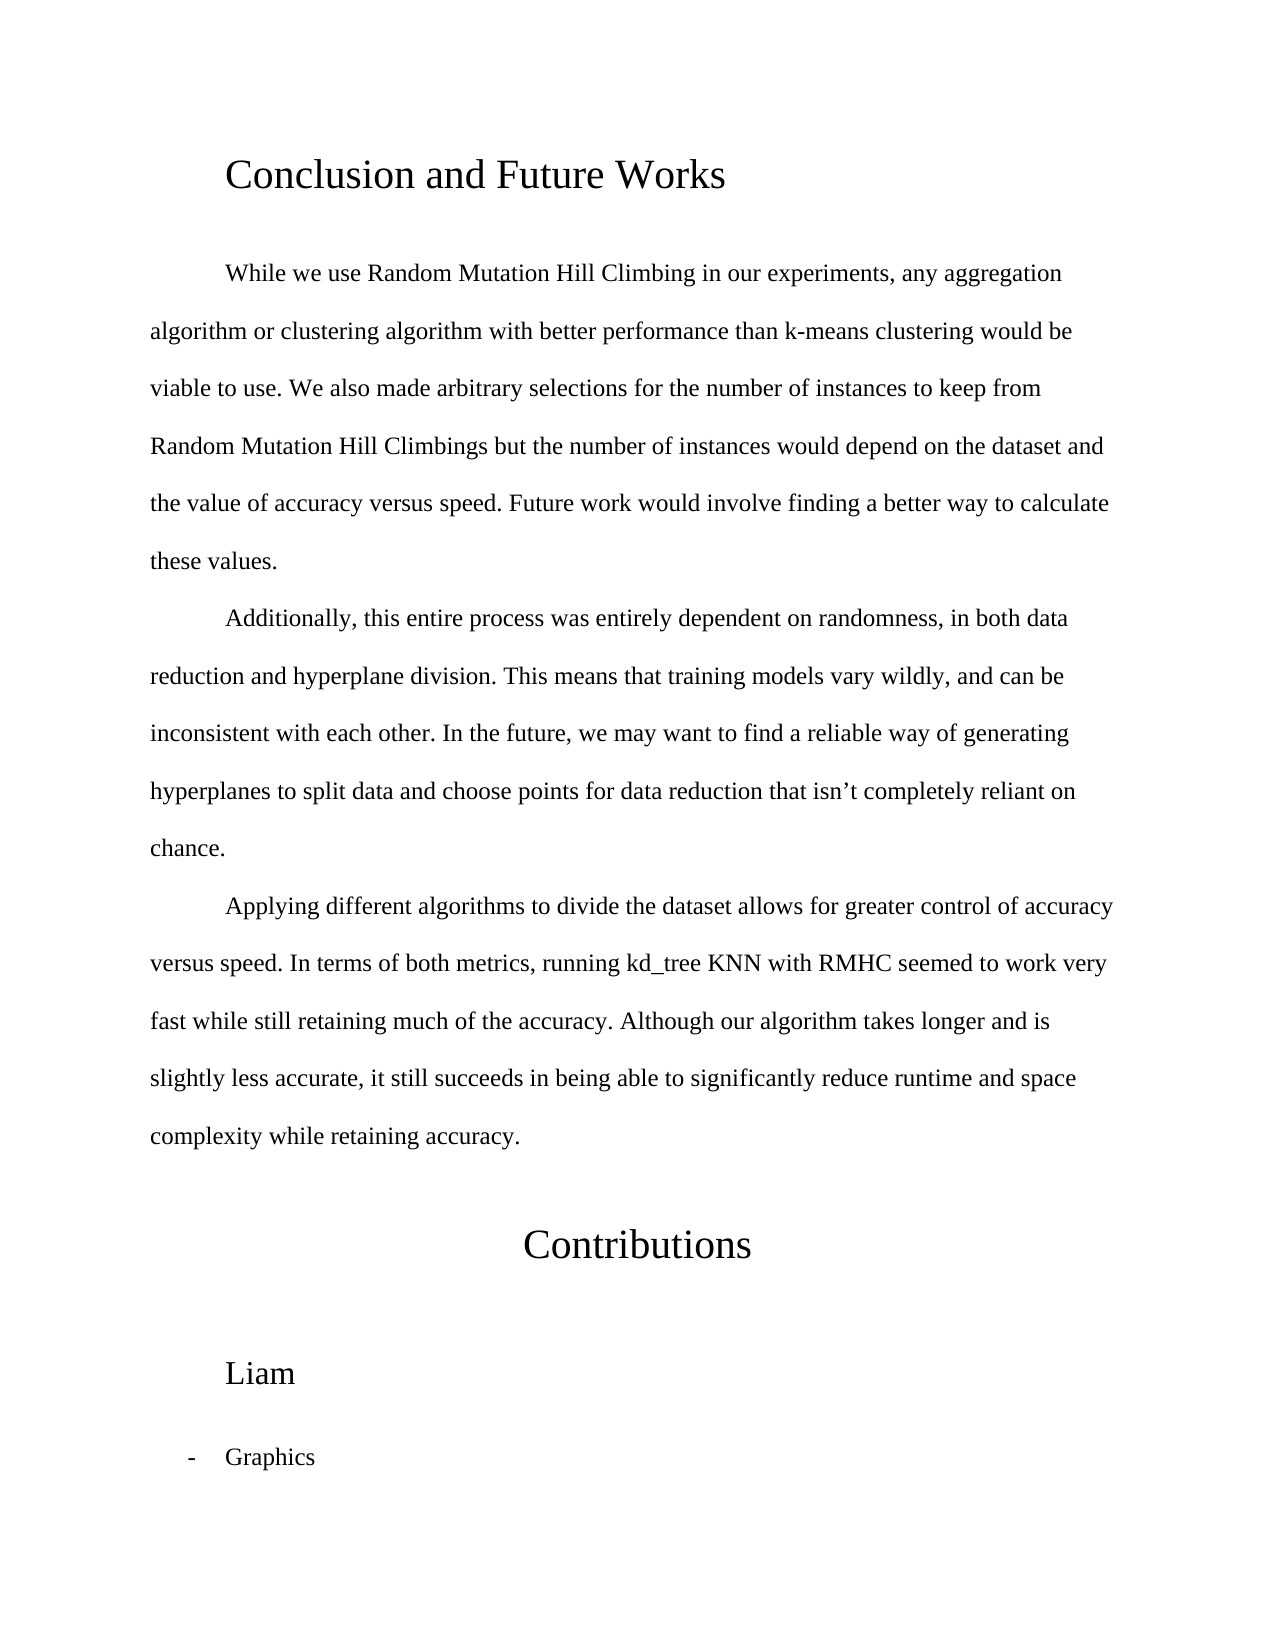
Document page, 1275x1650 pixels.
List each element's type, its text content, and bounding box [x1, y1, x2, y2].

list Graphics [187, 1442, 1125, 1471]
text While we use Random Mutation Hill Climbing in our experiments, any aggregation algorithm or clustering algorithm with better performance than k-means clustering would be viable to use. We also made arbitrary selections for the number of instances to keep from Random Mutation Hill Climbings but the number of instances would depend on the dataset and the value of accuracy versus speed. Future work would involve finding a better way to calculate these values. [150, 258, 1125, 574]
subtitle Liam [150, 1353, 1125, 1392]
subtitle Conclusion and Future Works [150, 150, 1125, 198]
subtitle Contributions [150, 1220, 1125, 1268]
text Additionally, this entire process was entirely dependent on randomness, in both data reduction and hyperplane division. This means that training models vary wildly, and can be inconsistent with each other. In the future, we may want to find a reliable way of generating hyperplanes to split data and choose points for data reduction that isn’t completely reliant on chance. [150, 603, 1125, 862]
text Applying different algorithms to divide the dataset allows for greater control of accuracy versus speed. In terms of both metrics, running kd_tree KNN with RMHC seemed to work very fast while still retaining much of the accuracy. Although our algorithm takes longer and is slightly less accurate, it still succeeds in being able to significantly reduce runtime and space complexity while retaining accuracy. [150, 891, 1125, 1149]
